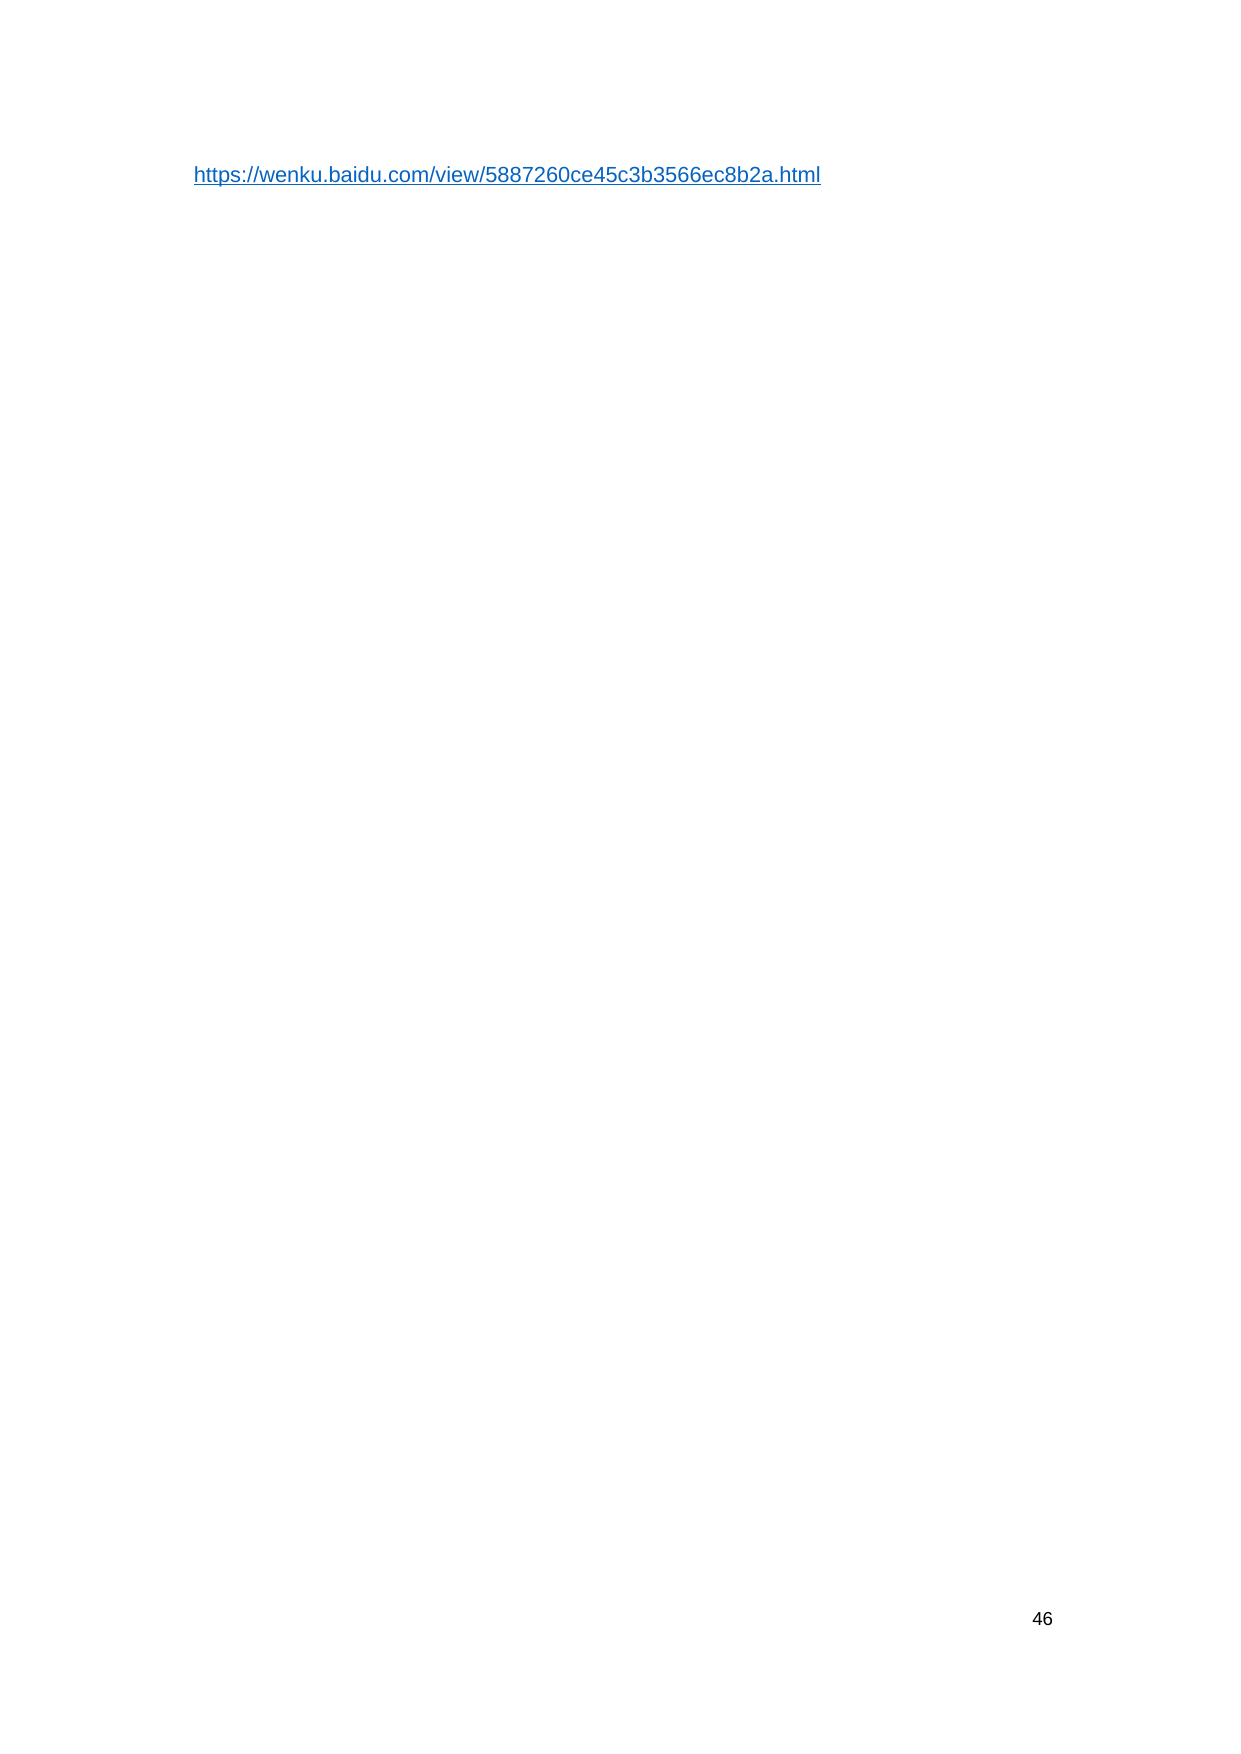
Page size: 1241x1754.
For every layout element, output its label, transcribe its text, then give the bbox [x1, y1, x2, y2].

text https://wenku.baidu.com/view/5887260ce45c3b3566ec8b2a.html [187, 162, 1053, 187]
